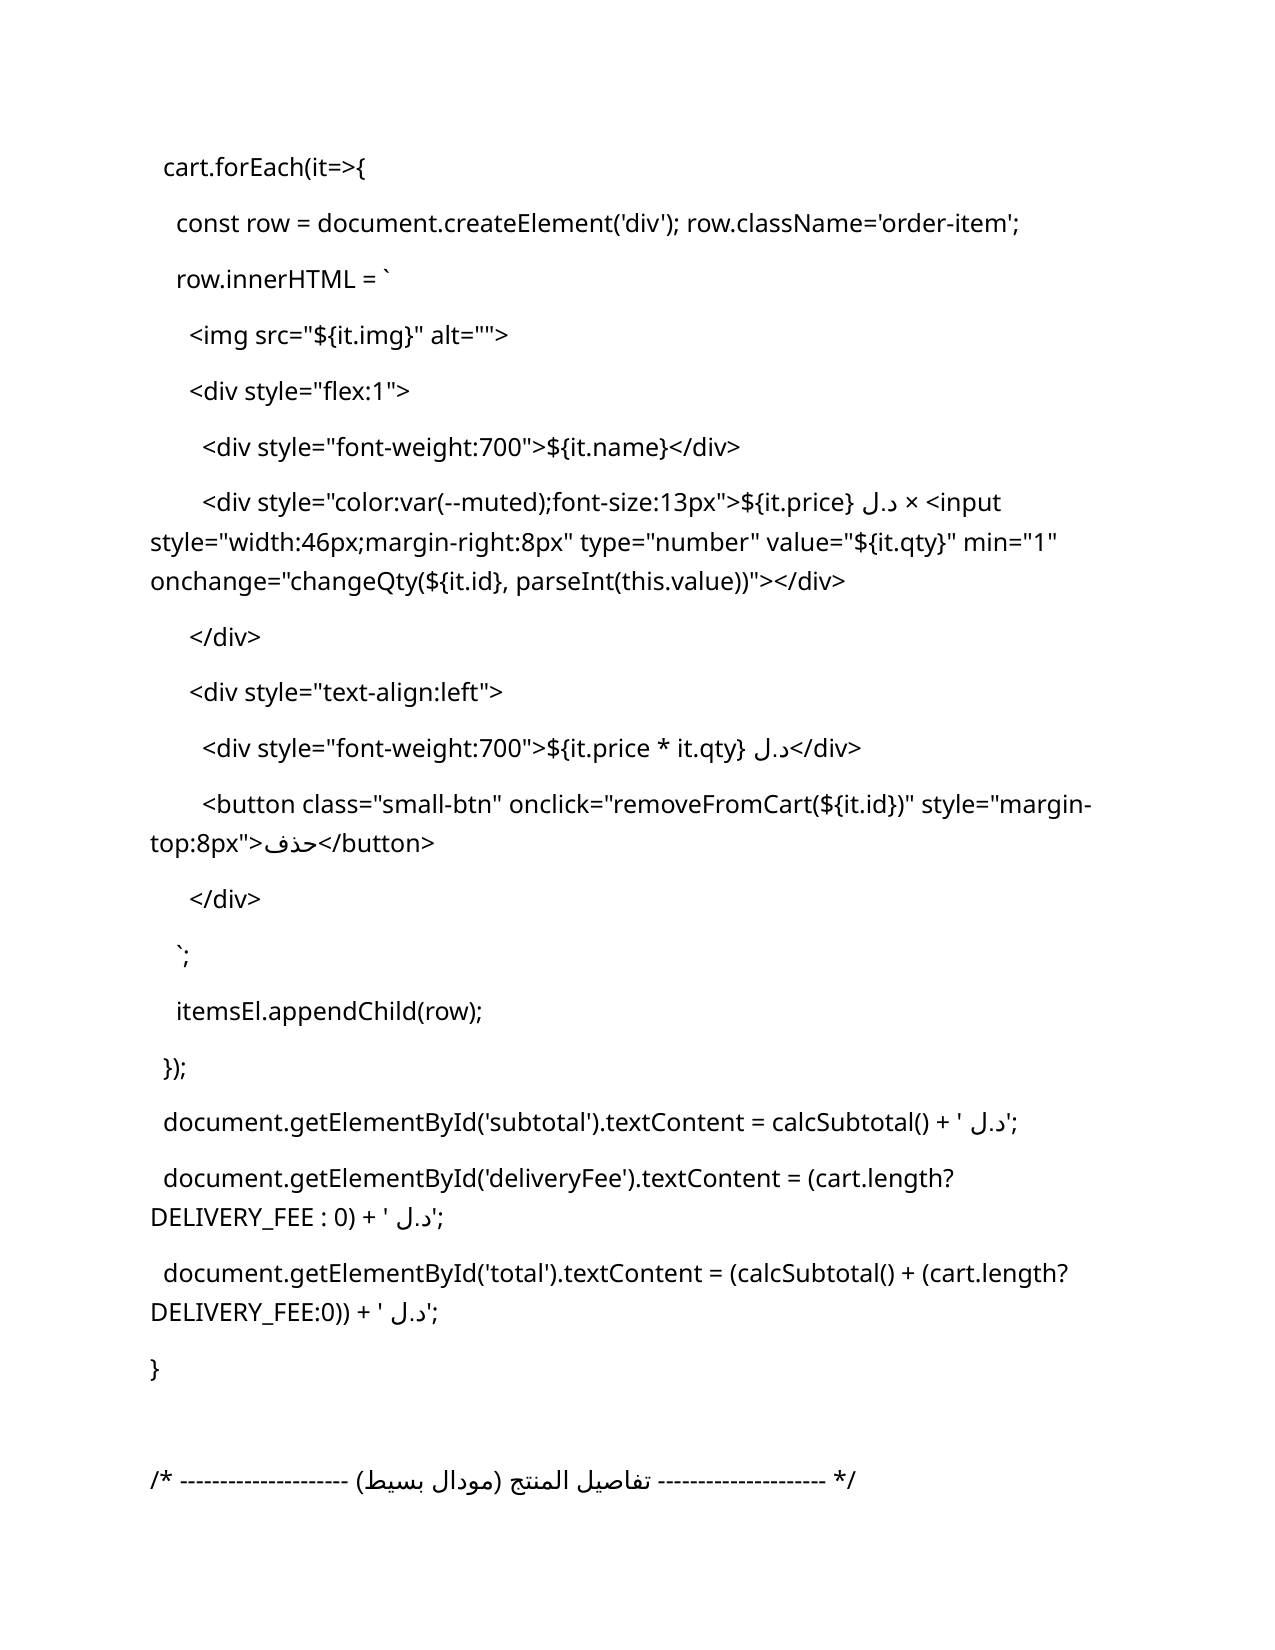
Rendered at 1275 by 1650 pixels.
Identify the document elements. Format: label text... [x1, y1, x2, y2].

text `; [150, 937, 1125, 972]
text } [150, 1351, 1125, 1385]
text <img src="${it.img}" alt=""> [150, 317, 1125, 352]
text <div style="color:var(--muted);font-size:13px">${it.price} د.ل × <input style="width:46px;margin-right:8px" type="number" value="${it.qty}" min="1" onchange="changeQty(${it.id}, parseInt(this.value))"></div> [150, 485, 1125, 597]
text /* --------------------- تفاصيل المنتج (مودال بسيط) --------------------- */ [150, 1462, 1125, 1497]
text </div> [150, 882, 1125, 916]
text }); [150, 1049, 1125, 1083]
text </div> [150, 619, 1125, 653]
text <button class="small-btn" onclick="removeFromCart(${it.id})" style="margin-top:8px">حذف</button> [150, 787, 1125, 860]
text document.getElementById('total').textContent = (calcSubtotal() + (cart.length? DELIVERY_FEE:0)) + ' د.ل'; [150, 1256, 1125, 1329]
text <div style="flex:1"> [150, 373, 1125, 407]
text const row = document.createElement('div'); row.className='order-item'; [150, 206, 1125, 240]
text row.innerHTML = ` [150, 262, 1125, 296]
text <div style="font-weight:700">${it.price * it.qty} د.ل</div> [150, 731, 1125, 765]
text <div style="font-weight:700">${it.name}</div> [150, 429, 1125, 463]
text <div style="text-align:left"> [150, 675, 1125, 709]
text document.getElementById('deliveryFee').textContent = (cart.length? DELIVERY_FEE : 0) + ' د.ل'; [150, 1161, 1125, 1234]
text cart.forEach(it=>{ [150, 150, 1125, 184]
text document.getElementById('subtotal').textContent = calcSubtotal() + ' د.ل'; [150, 1105, 1125, 1139]
text itemsEl.appendChild(row); [150, 993, 1125, 1027]
